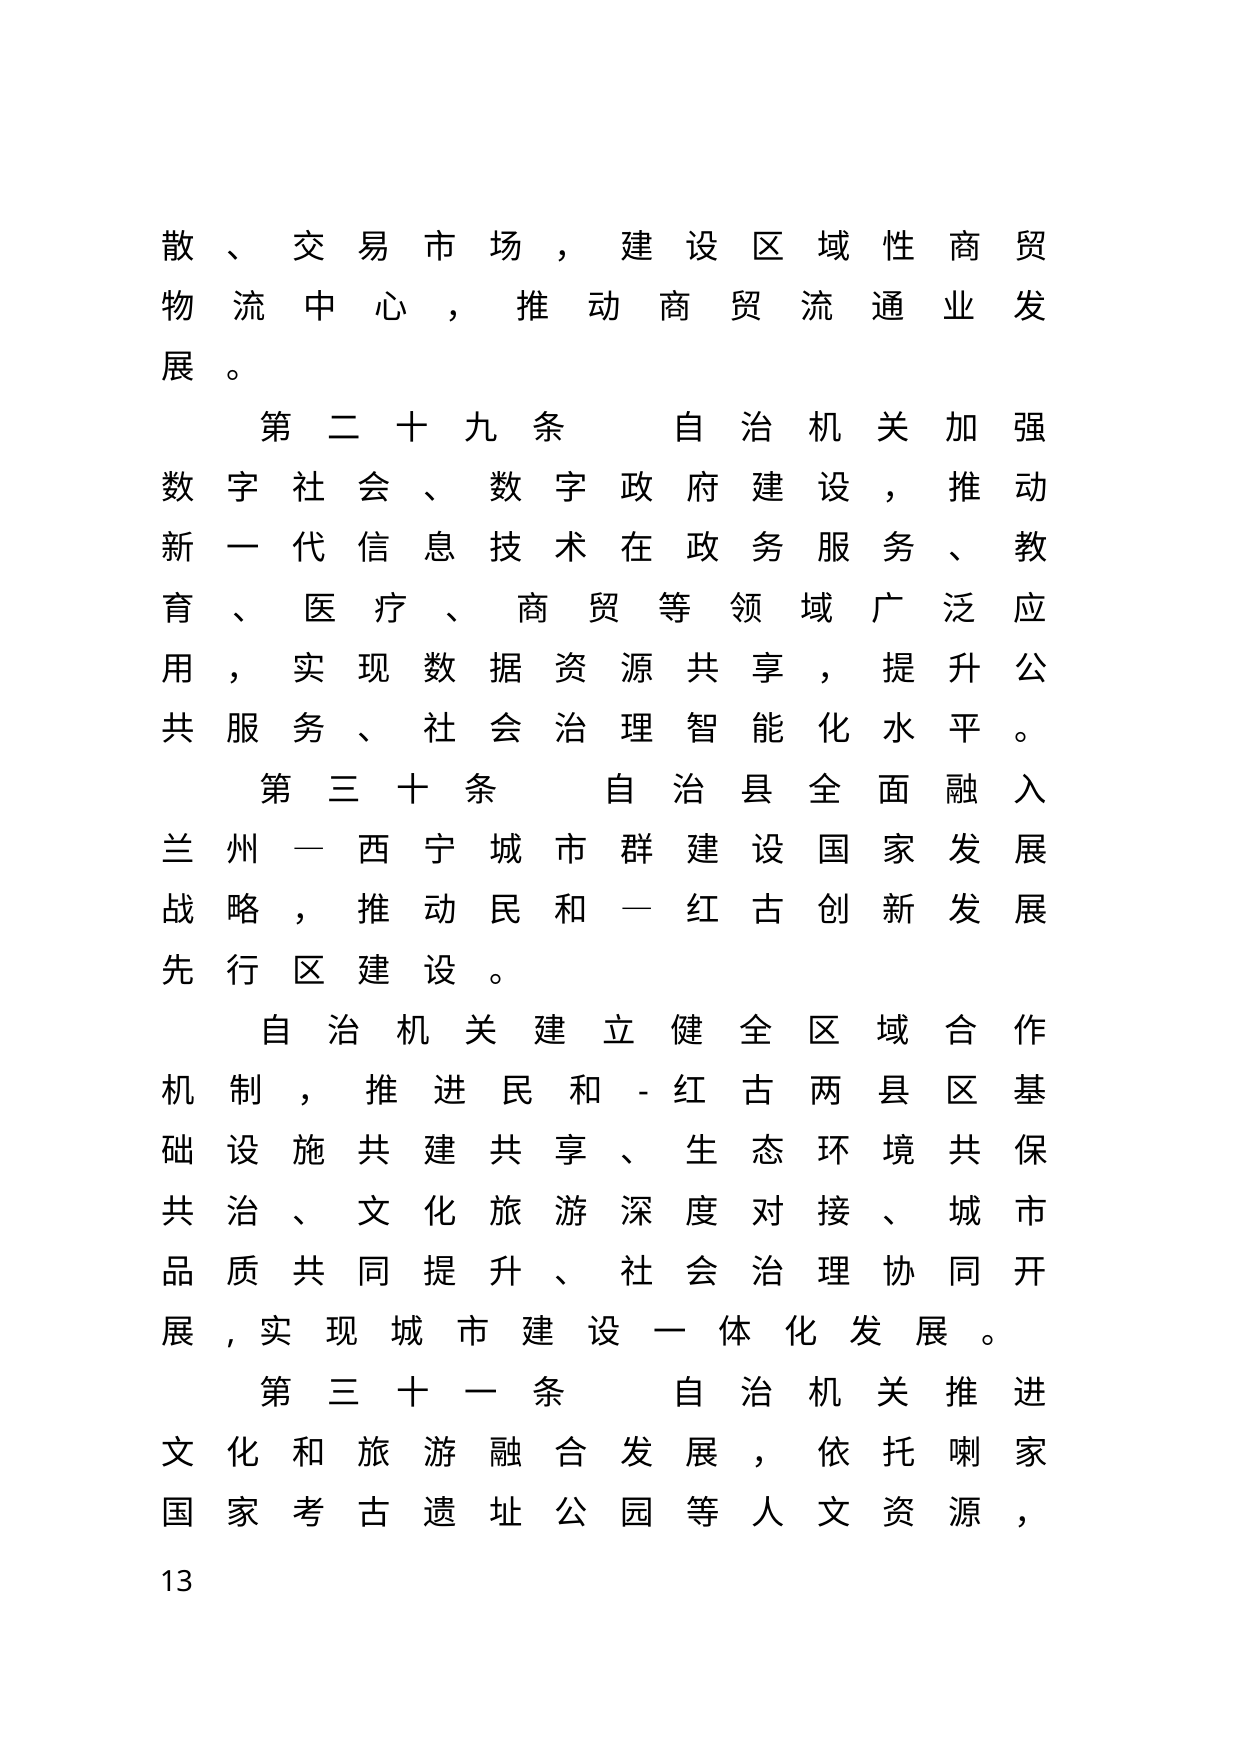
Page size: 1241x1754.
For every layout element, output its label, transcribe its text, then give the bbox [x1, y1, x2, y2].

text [161, 1359, 1079, 1540]
text 自治机关建立健全区域合作机制，推进民和-红古两县区基础设施共建共享、生态环境共保共治、文化旅游深度对接、城市品质共同提升、社会治理协同开展,实现城市建设一体化发展。 [161, 998, 1079, 1359]
text 第二十九条 自治机关加强数字社会、数字政府建设，推动新一代信息技术在政务服务、教育、医疗、商贸等领域广泛应用，实现数据资源共享，提升公共服务、社会治理智能化水平。 [161, 394, 1079, 756]
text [161, 213, 1079, 394]
text 第三十条 自治县全面融入兰州—西宁城市群建设国家发展战略，推动民和—红古创新发展先行区建设。 [161, 756, 1079, 998]
